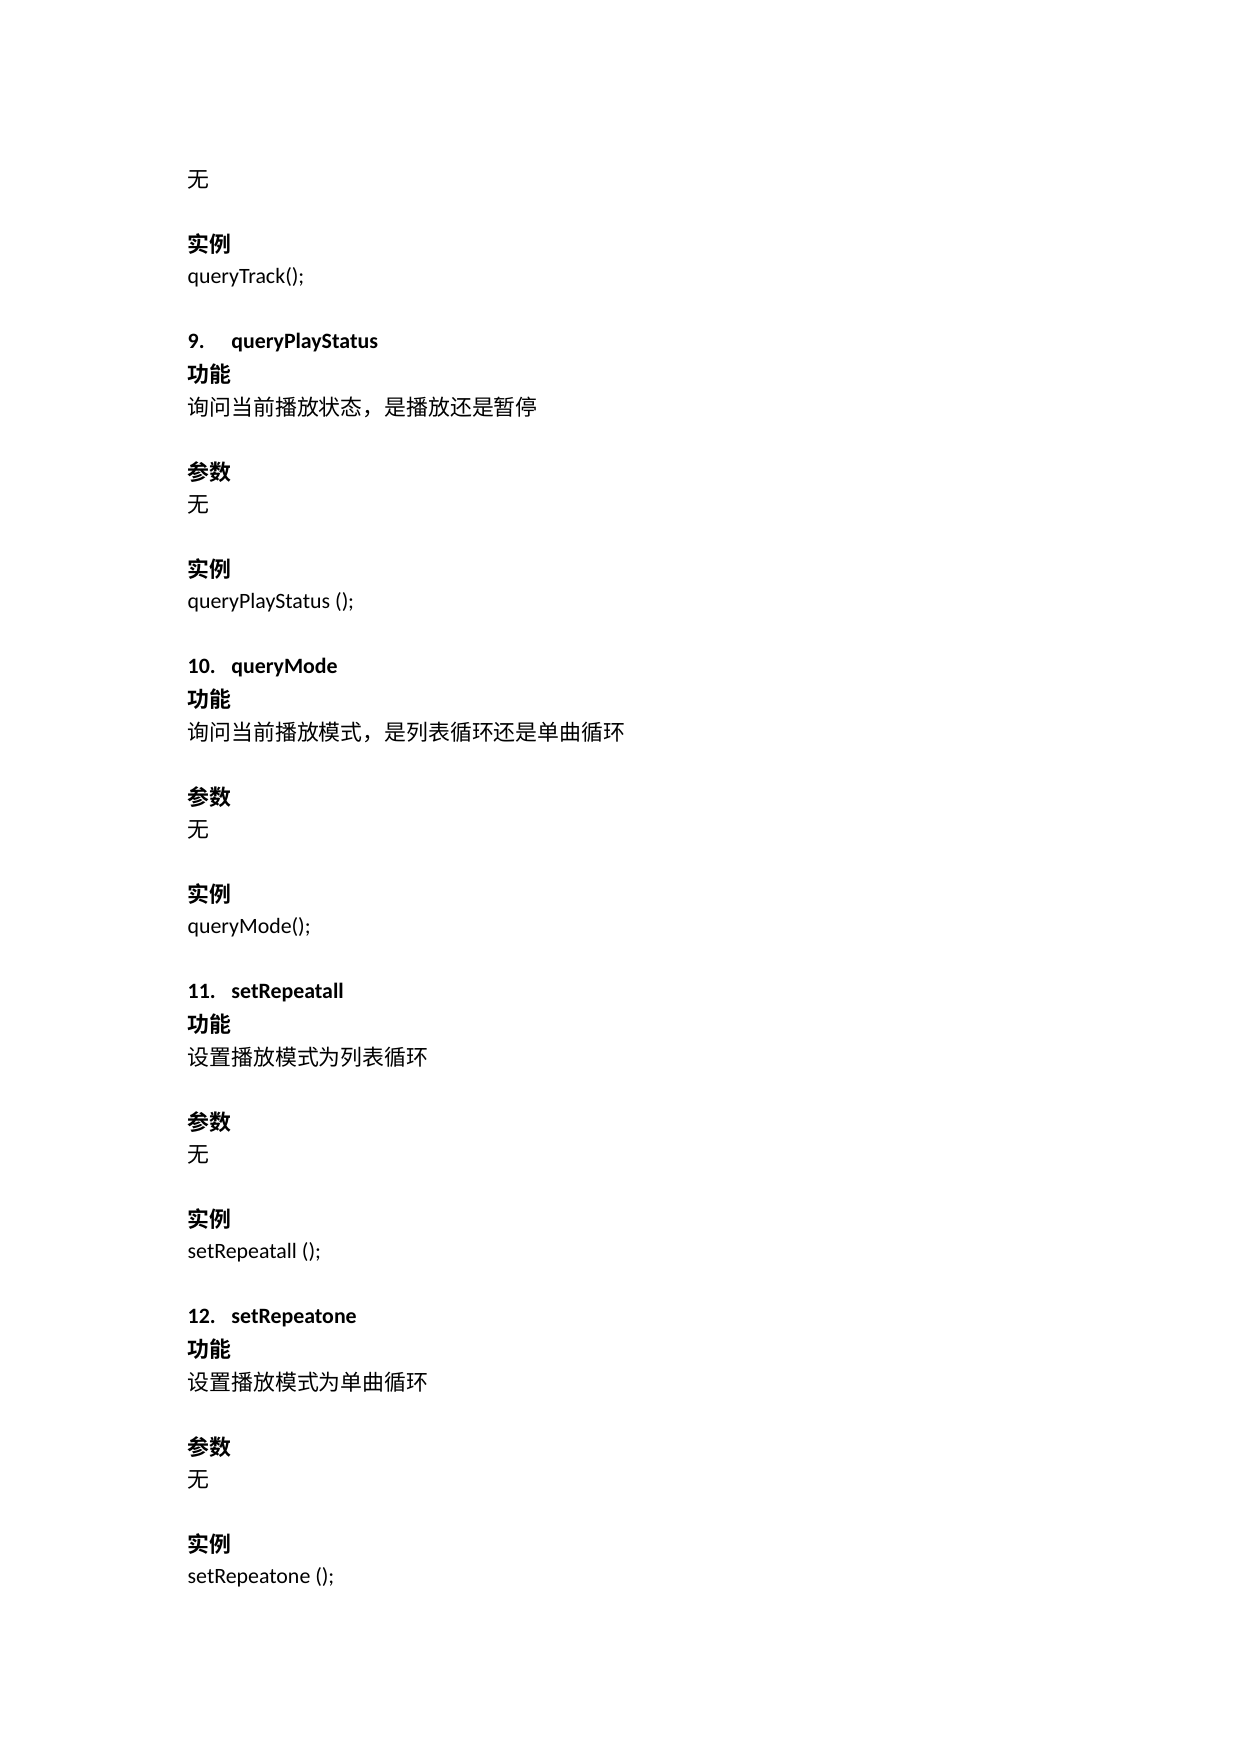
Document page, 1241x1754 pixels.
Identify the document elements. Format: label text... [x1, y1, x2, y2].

text setRepeatone (); [187, 1559, 1053, 1592]
text 无 [187, 487, 1053, 519]
text 实例 [187, 552, 1053, 584]
text 参数 [187, 779, 1053, 812]
text 无 [187, 1462, 1053, 1494]
text 参数 [187, 1104, 1053, 1137]
text 实例 [187, 1527, 1053, 1559]
text 功能 [187, 1332, 1053, 1364]
text 功能 [187, 357, 1053, 389]
list setRepeatone [187, 1299, 1053, 1332]
text 无 [187, 162, 1053, 194]
text 设置播放模式为单曲循环 [187, 1364, 1053, 1397]
text queryPlayStatus (); [187, 584, 1053, 617]
text 参数 [187, 1429, 1053, 1462]
text 询问当前播放状态，是播放还是暂停 [187, 389, 1053, 422]
list setRepeatall [187, 974, 1053, 1007]
text queryMode(); [187, 909, 1053, 942]
text 功能 [187, 682, 1053, 714]
text 实例 [187, 1202, 1053, 1234]
text 询问当前播放模式，是列表循环还是单曲循环 [187, 714, 1053, 747]
text 功能 [187, 1007, 1053, 1039]
text 参数 [187, 454, 1053, 487]
text 实例 [187, 877, 1053, 909]
list queryPlayStatus [187, 324, 1053, 357]
text setRepeatall (); [187, 1234, 1053, 1267]
text 实例 [187, 227, 1053, 259]
text 无 [187, 1137, 1053, 1169]
text queryTrack(); [187, 259, 1053, 292]
list queryMode [187, 649, 1053, 682]
text 设置播放模式为列表循环 [187, 1039, 1053, 1072]
text 无 [187, 812, 1053, 844]
